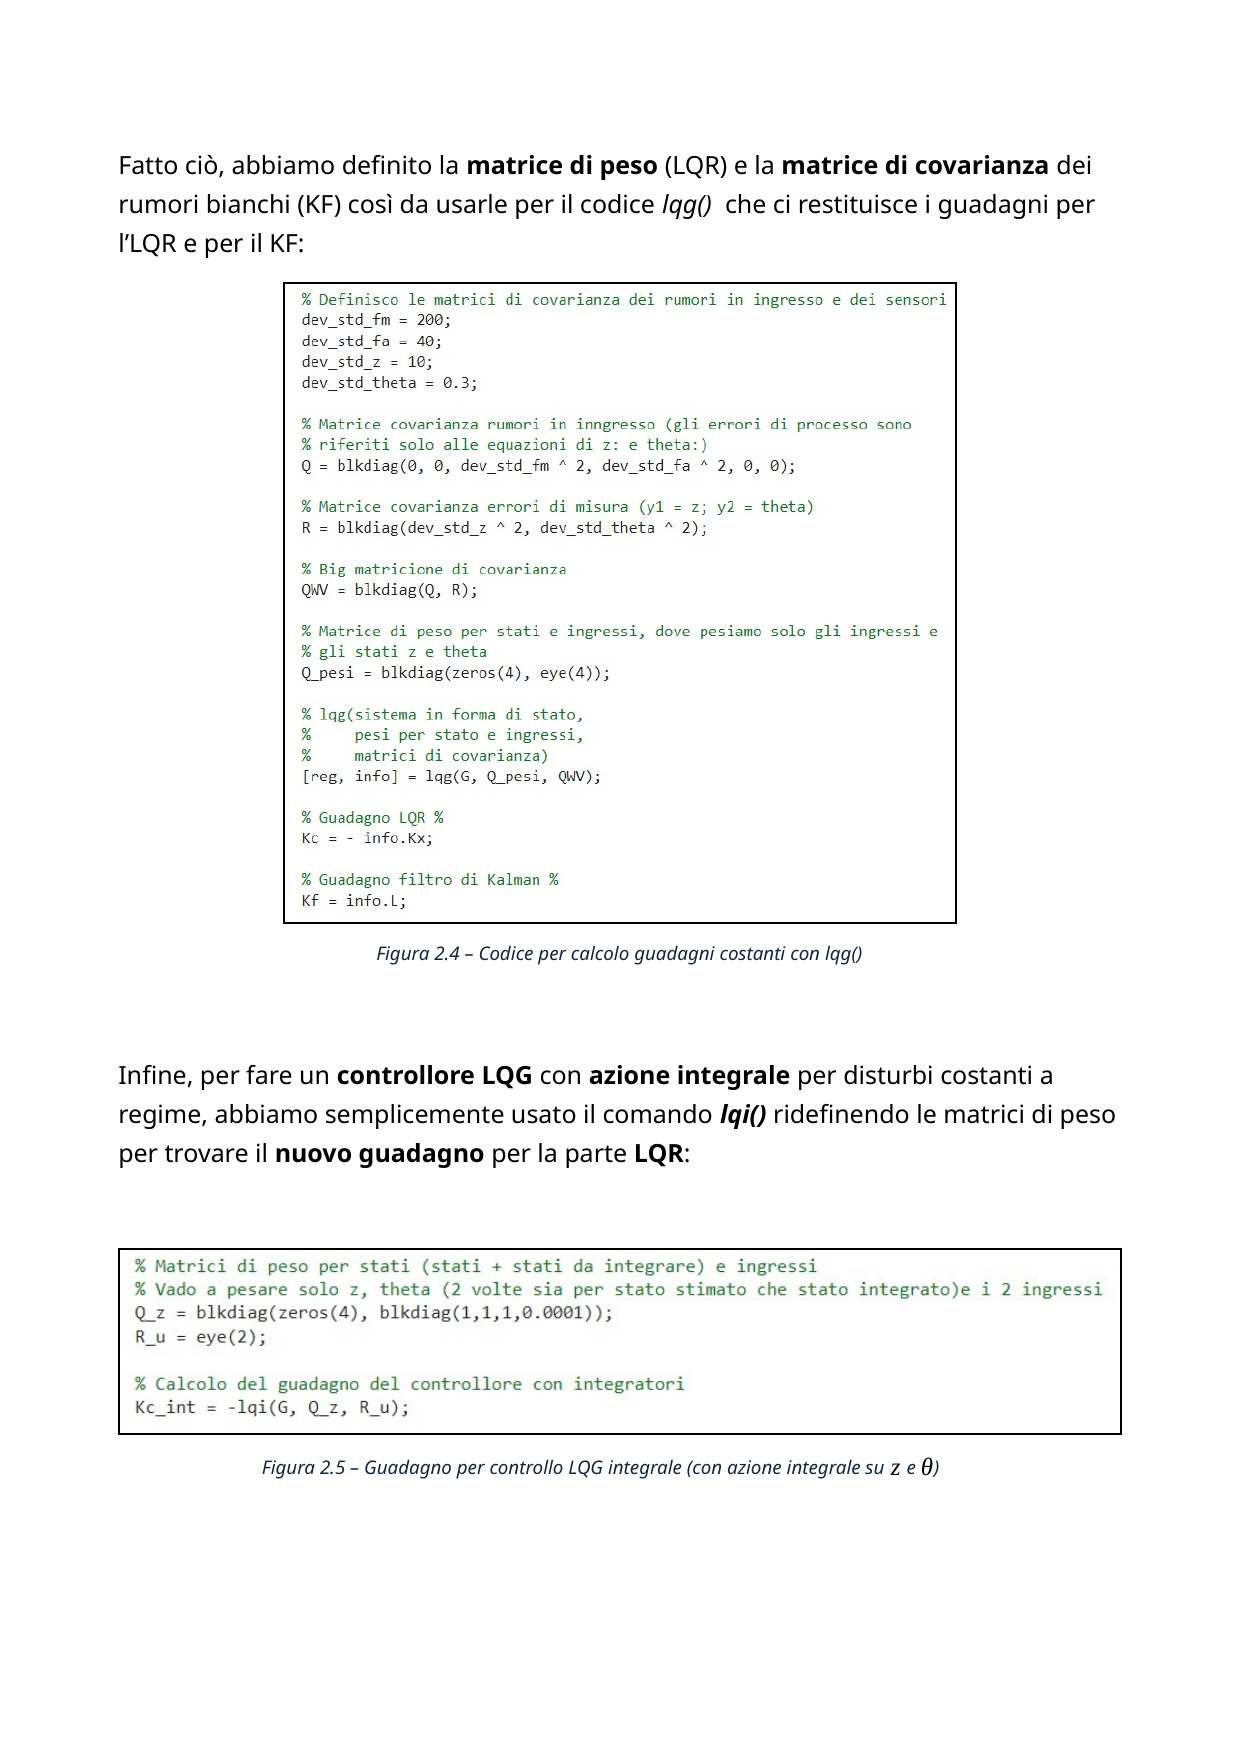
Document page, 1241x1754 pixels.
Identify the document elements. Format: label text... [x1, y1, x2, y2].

picture [285, 284, 955, 922]
text Infine, per fare un controllore LQG con azione integrale per disturbi costanti a regime, abbiamo semplicemente usato il comando lqi() ridefinendo le matrici di peso per trovare il nuovo guadagno per la parte LQR: [118, 1058, 1122, 1170]
picture [120, 1250, 1120, 1433]
text Fatto ciò, abbiamo definito la matrice di peso (LQR) e la matrice di covarianza dei rumori bianchi (KF) così da usarle per il codice lqg() che ci restituisce i guadagni per l’LQR e per il KF: [118, 148, 1122, 260]
